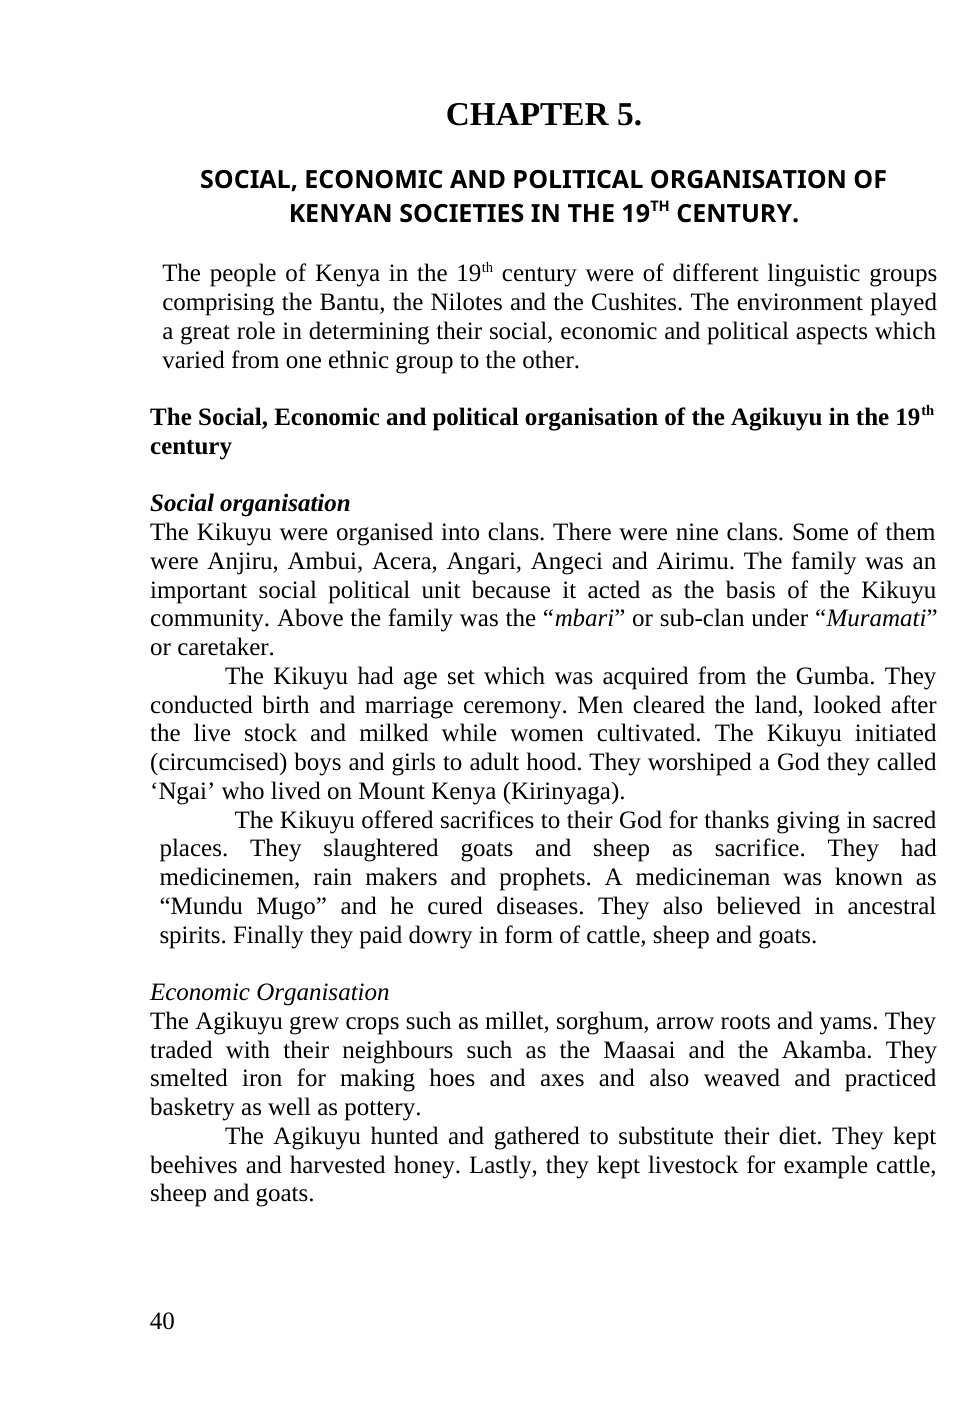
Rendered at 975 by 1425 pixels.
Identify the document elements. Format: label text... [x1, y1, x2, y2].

text Economic Organisation [150, 977, 937, 1006]
text The Agikuyu grew crops such as millet, sorghum, arrow roots and yams. They traded with their neighbours such as the Maasai and the Akamba. They smelted iron for making hoes and axes and also weaved and practiced basketry as well as pottery. [150, 1006, 937, 1121]
subtitle CHAPTER 5. [150, 94, 937, 133]
text The Kikuyu offered sacrifices to their God for thanks giving in sacred places. They slaughtered goats and sheep as sacrifice. They had medicinemen, rain makers and prophets. A medicineman was known as “Mundu Mugo” and he cured diseases. They also believed in ancestral spirits. Finally they paid dowry in form of cattle, sheep and goats. [159, 805, 937, 948]
text The Agikuyu hunted and gathered to substitute their diet. They kept beehives and harvested honey. Lastly, they kept livestock for example cattle, sheep and goats. [150, 1121, 937, 1207]
text The Kikuyu were organised into clans. There were nine clans. Some of them were Anjiru, Ambui, Acera, Angari, Angeci and Airimu. The family was an important social political unit because it acted as the basis of the Kikuyu community. Above the family was the “mbari” or sub-clan under “Muramati” or caretaker. [150, 517, 937, 661]
text The Social, Economic and political organisation of the Agikuyu in the 19th century [150, 402, 937, 460]
text Social organisation [150, 488, 937, 517]
subtitle SOCIAL, ECONOMIC AND POLITICAL ORGANISATION OF KENYAN SOCIETIES IN THE 19TH CENTURY. [150, 162, 937, 230]
text The people of Kenya in the 19th century were of different linguistic groups comprising the Bantu, the Nilotes and the Cushites. The environment played a great role in determining their social, economic and political aspects which varied from one ethnic group to the other. [162, 258, 937, 373]
text The Kikuyu had age set which was acquired from the Gumba. They conducted birth and marriage ceremony. Men cleared the land, looked after the live stock and milked while women cultivated. The Kikuyu initiated (circumcised) boys and girls to adult hood. They worshiped a God they called ‘Ngai’ who lived on Mount Kenya (Kirinyaga). [150, 661, 937, 805]
